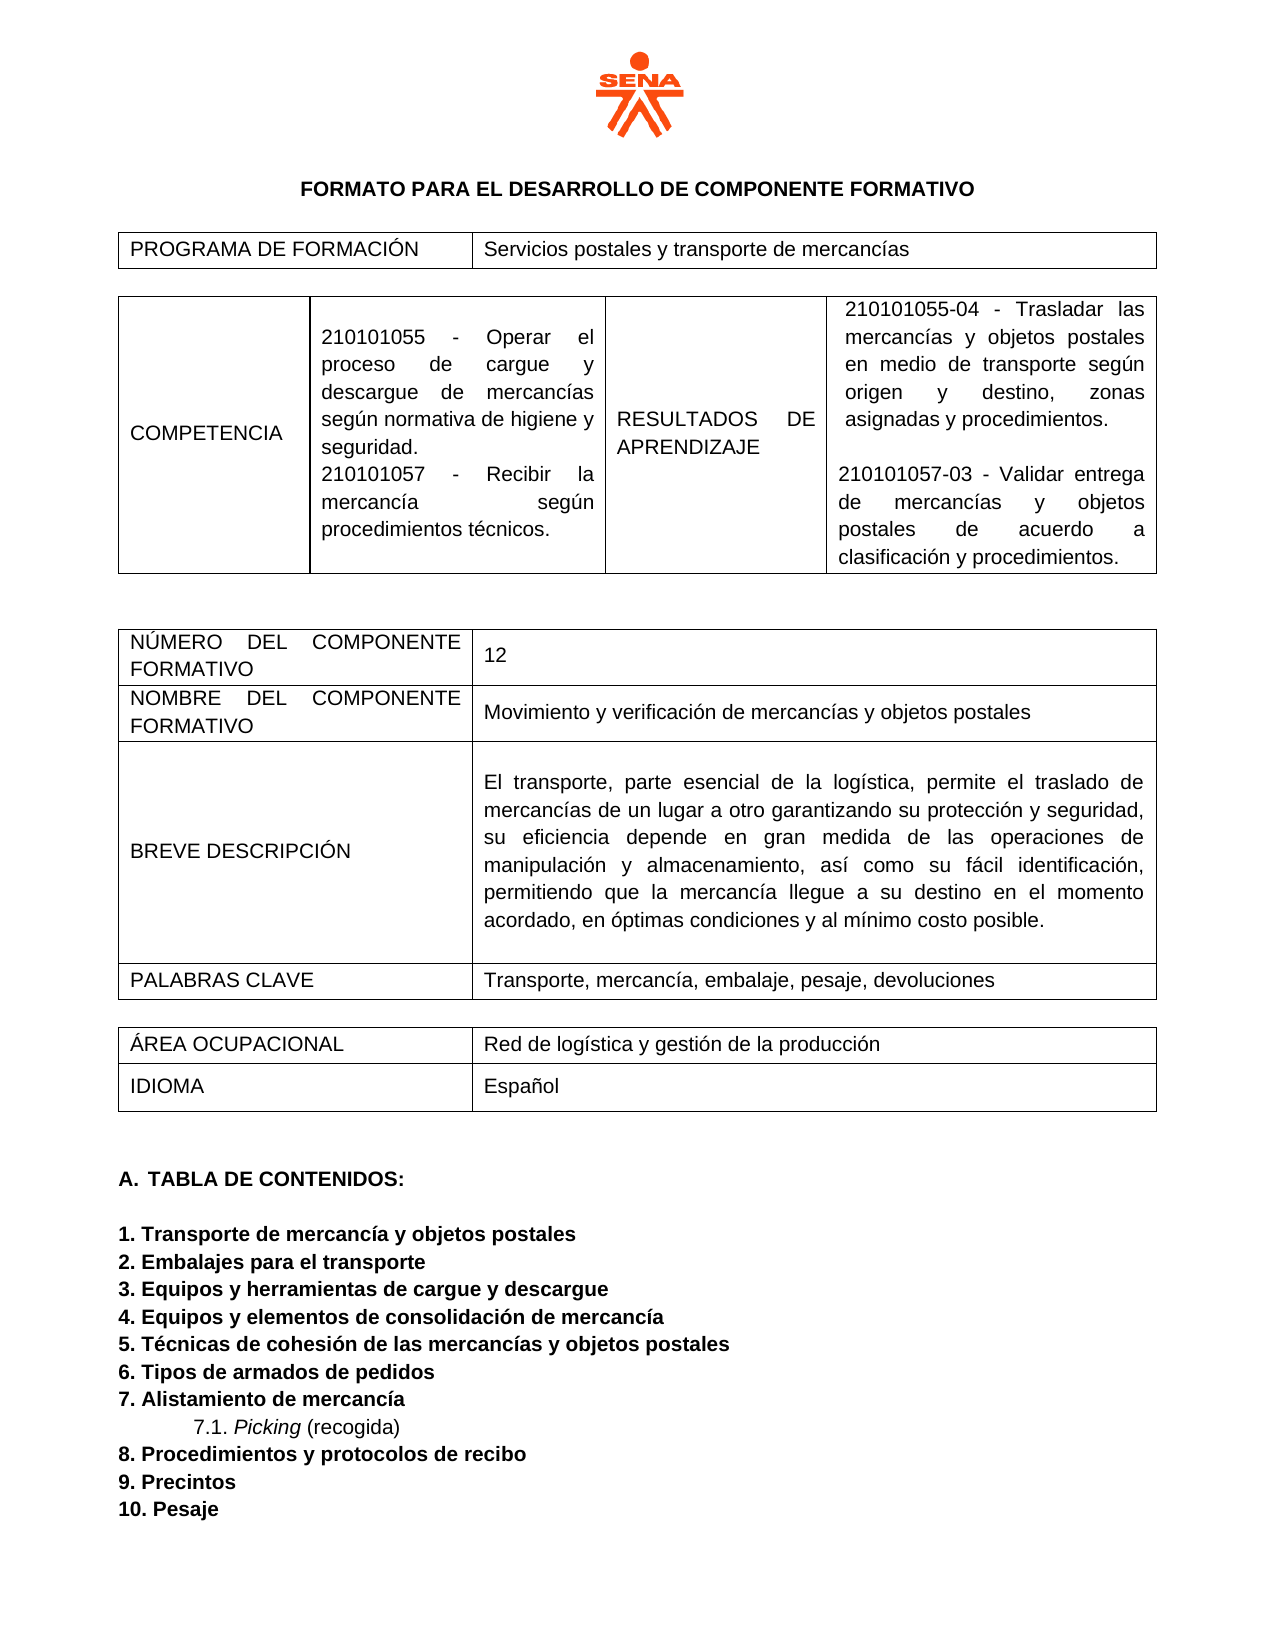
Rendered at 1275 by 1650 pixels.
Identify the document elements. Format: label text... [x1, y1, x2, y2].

table_header NÚMERO DEL COMPONENTE FORMATIVO [119, 630, 472, 685]
text 5. Técnicas de cohesión de las mercancías y objetos postales [118, 1332, 1157, 1356]
text 7.1. Picking (recogida) [193, 1415, 1157, 1439]
table_header Servicios postales y transporte de mercancías [473, 233, 1156, 268]
table_header 12 [473, 630, 1156, 685]
text 2. Embalajes para el transporte [118, 1250, 1157, 1274]
text 3. Equipos y herramientas de cargue y descargue [118, 1277, 1157, 1301]
picture [585, 48, 690, 142]
text 6. Tipos de armados de pedidos [118, 1360, 1157, 1384]
table_cell IDIOMA [119, 1064, 472, 1111]
table_cell El transporte, parte esencial de la logística, permite el traslado de mercancías de un lugar a otro garantizando su protección y seguridad, su eficiencia depende en gran medida de las operaciones de manipulación y almacenamiento, así como su fácil identificación, permitiendo que la mercancía llegue a su destino en el momento acordado, en óptimas condiciones y al mínimo costo posible. [473, 742, 1156, 963]
table_cell Movimiento y verificación de mercancías y objetos postales [473, 686, 1156, 741]
table_cell Español [473, 1064, 1156, 1111]
table_cell Transporte, mercancía, embalaje, pesaje, devoluciones [473, 964, 1156, 999]
table_header COMPETENCIA [119, 297, 309, 572]
list TABLA DE CONTENIDOS: [118, 1167, 1157, 1191]
table_header 210101055-04 - Trasladar las mercancías y objetos postales en medio de transporte según origen y destino, zonas asignadas y procedimientos. 210101057-03 - Validar entrega de mercancías y objetos postales de acuerdo a clasificación y procedimientos. [827, 297, 1156, 572]
text 8. Procedimientos y protocolos de recibo [118, 1442, 1157, 1466]
table_cell NOMBRE DEL COMPONENTE FORMATIVO [119, 686, 472, 741]
text 4. Equipos y elementos de consolidación de mercancía [118, 1305, 1157, 1329]
table_header ÁREA OCUPACIONAL [119, 1028, 472, 1063]
table_header RESULTADOS DE APRENDIZAJE [606, 297, 826, 572]
text 10. Pesaje [118, 1497, 1157, 1521]
text 1. Transporte de mercancía y objetos postales [118, 1222, 1157, 1246]
table_cell PALABRAS CLAVE [119, 964, 472, 999]
text FORMATO PARA EL DESARROLLO DE COMPONENTE FORMATIVO [118, 177, 1157, 201]
table_header Red de logística y gestión de la producción [473, 1028, 1156, 1063]
table_header PROGRAMA DE FORMACIÓN [119, 233, 472, 268]
text 7. Alistamiento de mercancía [118, 1387, 1157, 1411]
text 9. Precintos [118, 1470, 1157, 1494]
table_header 210101055 - Operar el proceso de cargue y descargue de mercancías según normativa de higiene y seguridad. 210101057 - Recibir la mercancía según procedimientos técnicos. [311, 297, 605, 572]
table_cell BREVE DESCRIPCIÓN [119, 742, 472, 963]
